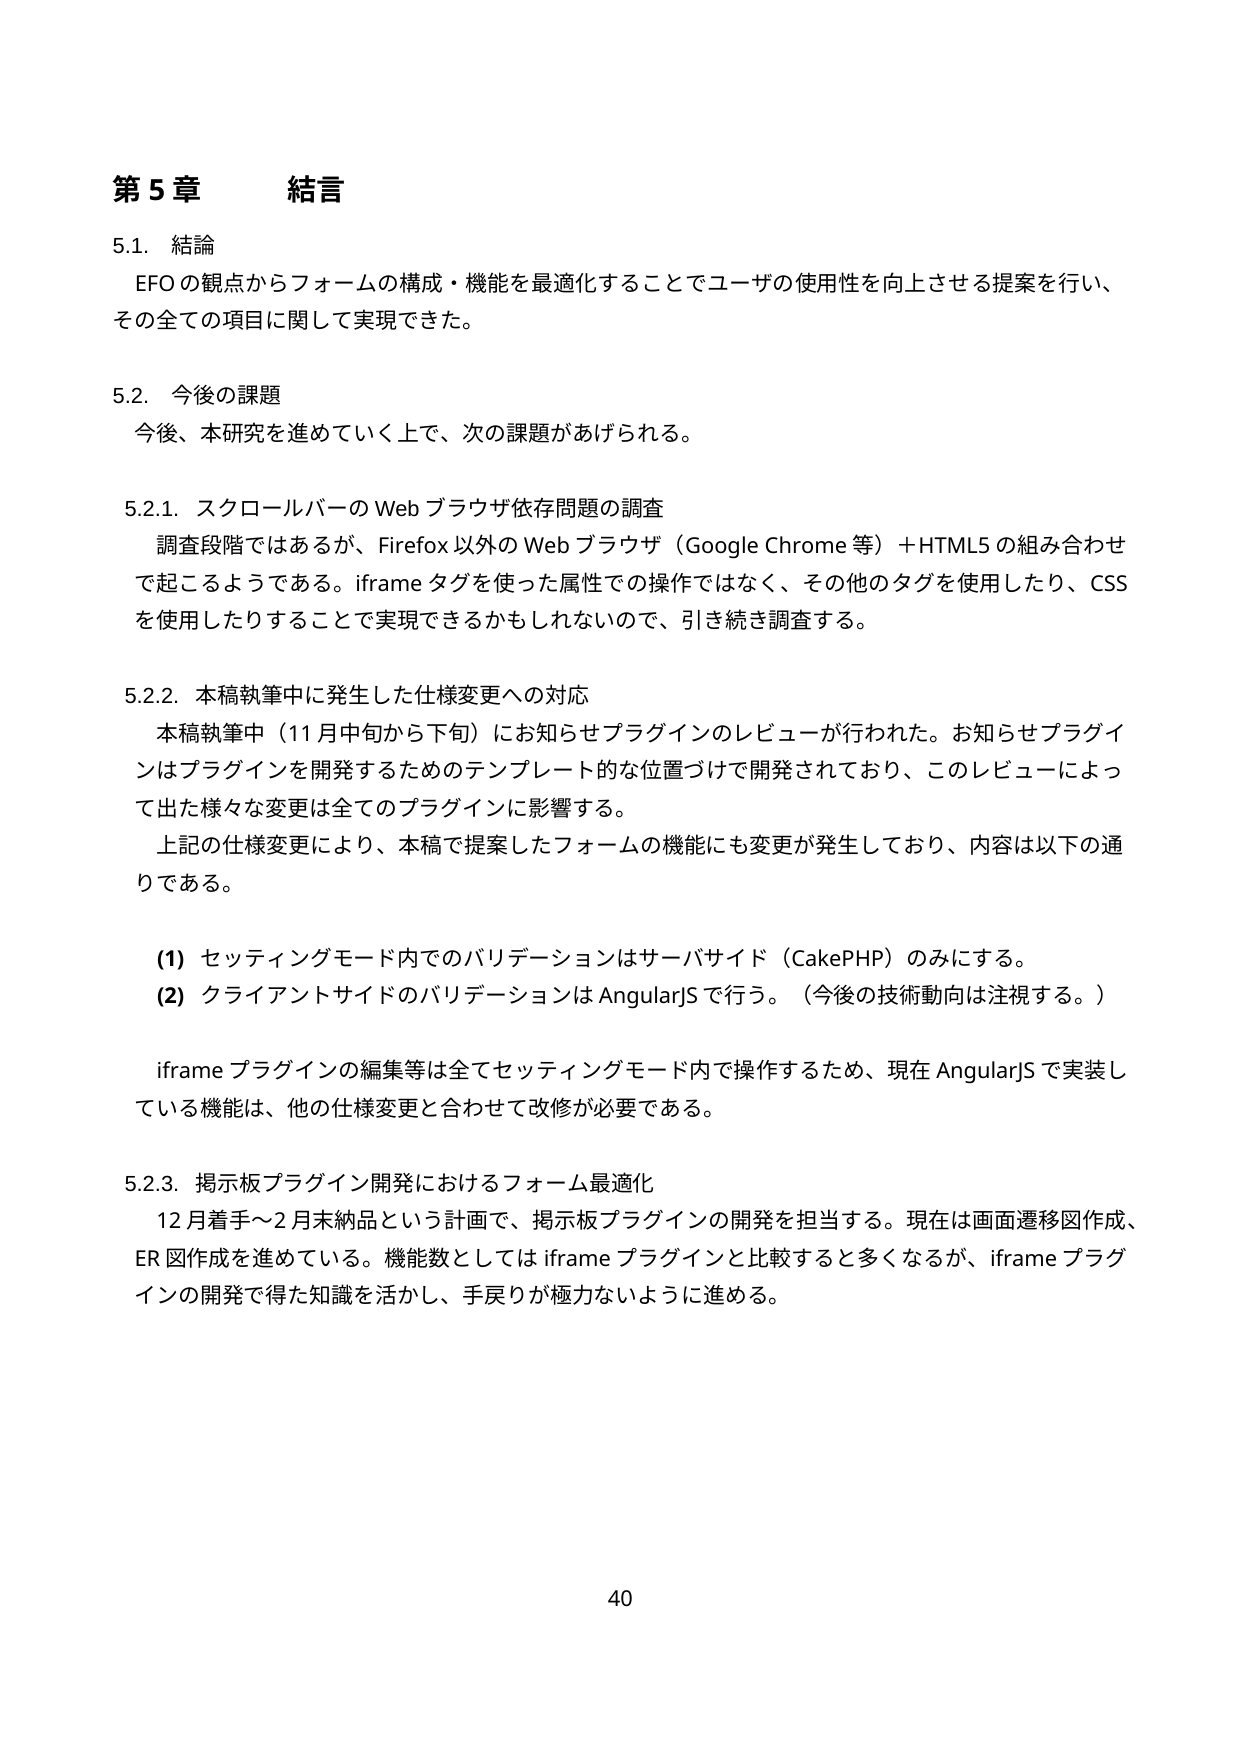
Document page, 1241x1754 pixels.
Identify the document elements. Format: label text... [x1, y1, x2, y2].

text 今後、本研究を進めていく上で、次の課題があげられる。 [112, 413, 1128, 450]
text 12月着手～2月末納品という計画で、掲示板プラグインの開発を担当する。現在は画面遷移図作成、ER図作成を進めている。機能数としてはiframeプラグインと比較すると多くなるが、iframeプラグインの開発で得た知識を活かし、手戻りが極力ないように進める。 [134, 1200, 1128, 1313]
subtitle スクロールバーのWebブラウザ依存問題の調査 [124, 488, 1128, 525]
subtitle 結論 [112, 225, 1128, 263]
subtitle 本稿執筆中に発生した仕様変更への対応 [124, 675, 1128, 713]
text 調査段階ではあるが、Firefox以外のWebブラウザ（Google Chrome等）＋HTML5の組み合わせで起こるようである。iframeタグを使った属性での操作ではなく、その他のタグを使用したり、CSSを使用したりすることで実現できるかもしれないので、引き続き調査する。 [134, 525, 1128, 638]
subtitle 結言 [112, 150, 1128, 225]
list クライアントサイドのバリデーションはAngularJSで行う。（今後の技術動向は注視する。） [157, 975, 1128, 1013]
list セッティングモード内でのバリデーションはサーバサイド（CakePHP）のみにする。 [157, 938, 1128, 975]
subtitle 掲示板プラグイン開発におけるフォーム最適化 [124, 1163, 1128, 1200]
text EFOの観点からフォームの構成・機能を最適化することでユーザの使用性を向上させる提案を行い、その全ての項目に関して実現できた。 [112, 263, 1128, 338]
text 上記の仕様変更により、本稿で提案したフォームの機能にも変更が発生しており、内容は以下の通りである。 [112, 825, 1128, 900]
text 本稿執筆中（11月中旬から下旬）にお知らせプラグインのレビューが行われた。お知らせプラグインはプラグインを開発するためのテンプレート的な位置づけで開発されており、このレビューによって出た様々な変更は全てのプラグインに影響する。 [134, 713, 1128, 825]
text iframeプラグインの編集等は全てセッティングモード内で操作するため、現在AngularJSで実装している機能は、他の仕様変更と合わせて改修が必要である。 [112, 1050, 1128, 1125]
subtitle 今後の課題 [112, 375, 1128, 413]
